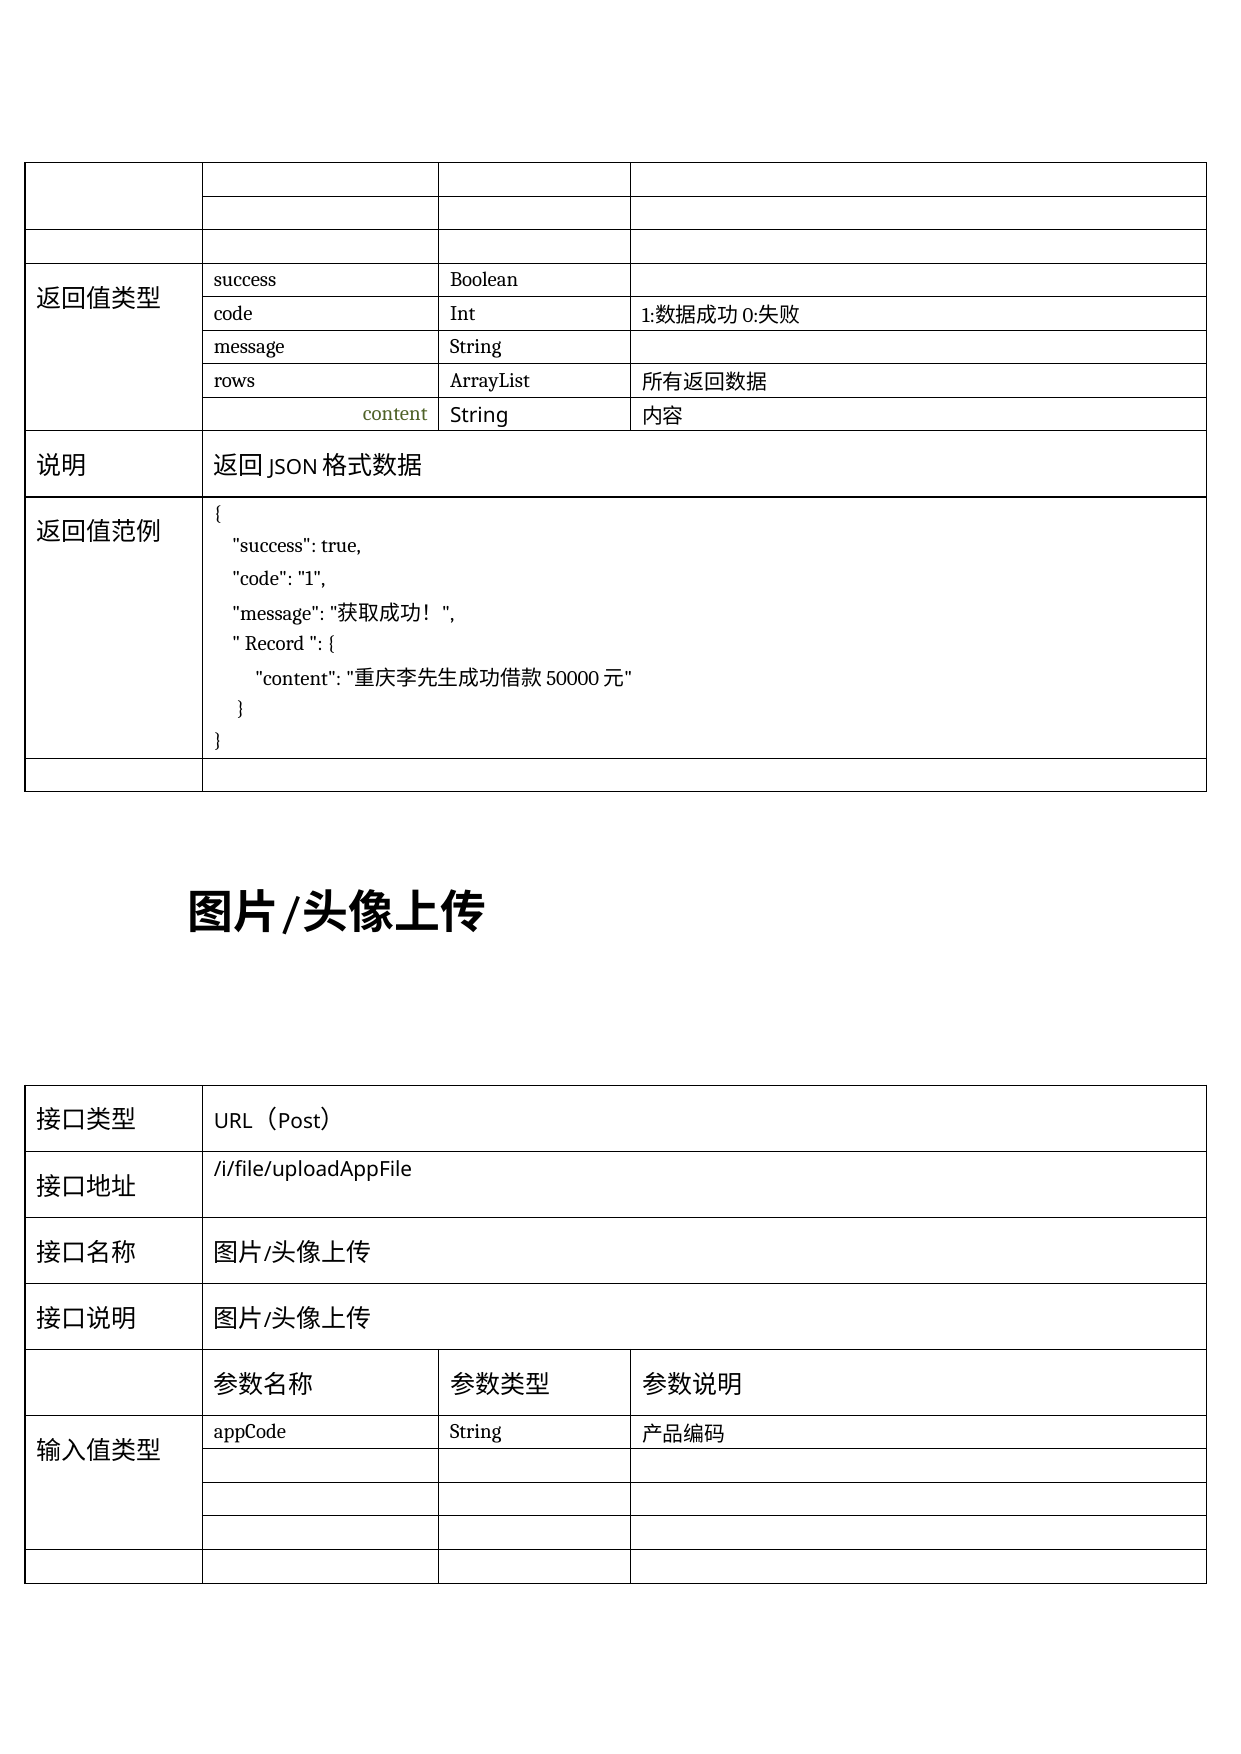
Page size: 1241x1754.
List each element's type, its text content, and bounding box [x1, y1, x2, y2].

table_cell [631, 163, 1206, 196]
table_cell Int [439, 297, 630, 330]
table_cell 参数说明 [631, 1350, 1206, 1415]
table_cell [631, 331, 1206, 363]
table_cell [439, 1516, 630, 1549]
table_cell rows [203, 364, 438, 397]
table_cell 返回值类型 [26, 264, 202, 430]
table_cell [203, 197, 438, 229]
table_cell appCode [203, 1416, 438, 1448]
table_cell [26, 1550, 202, 1582]
table_cell String [439, 398, 630, 430]
table_cell code [203, 297, 438, 330]
table_cell 接口说明 [26, 1284, 202, 1349]
table_cell 图片/头像上传 [203, 1284, 1206, 1349]
table_cell [26, 230, 202, 263]
table_cell [439, 1483, 630, 1515]
table_cell [203, 1483, 438, 1515]
table_header 接口类型 [26, 1086, 202, 1151]
table_cell 返回JSON格式数据 [203, 431, 1206, 496]
table_cell [26, 1350, 202, 1415]
table_header URL（Post） [203, 1086, 1206, 1151]
table_cell 返回值范例 [26, 498, 202, 757]
table_cell [631, 1550, 1206, 1582]
table_cell [631, 1449, 1206, 1482]
table_cell [631, 1483, 1206, 1515]
table_cell [439, 1449, 630, 1482]
table_cell Boolean [439, 264, 630, 296]
table_cell 参数类型 [439, 1350, 630, 1415]
table_cell ArrayList [439, 364, 630, 397]
table_cell success [203, 264, 438, 296]
table_cell 图片/头像上传 [203, 1218, 1206, 1283]
table_cell [631, 230, 1206, 263]
table_cell String [439, 1416, 630, 1448]
table_cell [203, 1550, 438, 1582]
table_cell 接口名称 [26, 1218, 202, 1283]
table_cell String [439, 331, 630, 363]
table_cell [631, 1516, 1206, 1549]
table_cell [203, 163, 438, 196]
table_cell 接口地址 [26, 1152, 202, 1217]
table_cell [439, 163, 630, 196]
table_cell [203, 1516, 438, 1549]
table_cell [631, 197, 1206, 229]
table_cell [26, 759, 202, 791]
table_cell 1:数据成功0:失败 [631, 297, 1206, 330]
table_cell [203, 759, 1206, 791]
table_cell content [203, 398, 438, 430]
subtitle 图片/头像上传 [187, 860, 1053, 957]
table_cell 说明 [26, 431, 202, 496]
table_cell 产品编码 [631, 1416, 1206, 1448]
table_cell [203, 1449, 438, 1482]
table_cell [203, 230, 438, 263]
table_cell 输入值类型 [26, 1416, 202, 1549]
table_cell { "success": true, "code": "1", "message": "获取成功！", " Record ": { "content": "重庆李先生成功借款50000元" } } [203, 498, 1206, 757]
table_cell /i/file/uploadAppFile [203, 1152, 1206, 1217]
table_cell message [203, 331, 438, 363]
table_cell [631, 264, 1206, 296]
table_cell 所有返回数据 [631, 364, 1206, 397]
table_cell [439, 197, 630, 229]
table_cell 参数名称 [203, 1350, 438, 1415]
table_cell [439, 1550, 630, 1582]
table_cell 内容 [631, 398, 1206, 430]
table_cell [439, 230, 630, 263]
